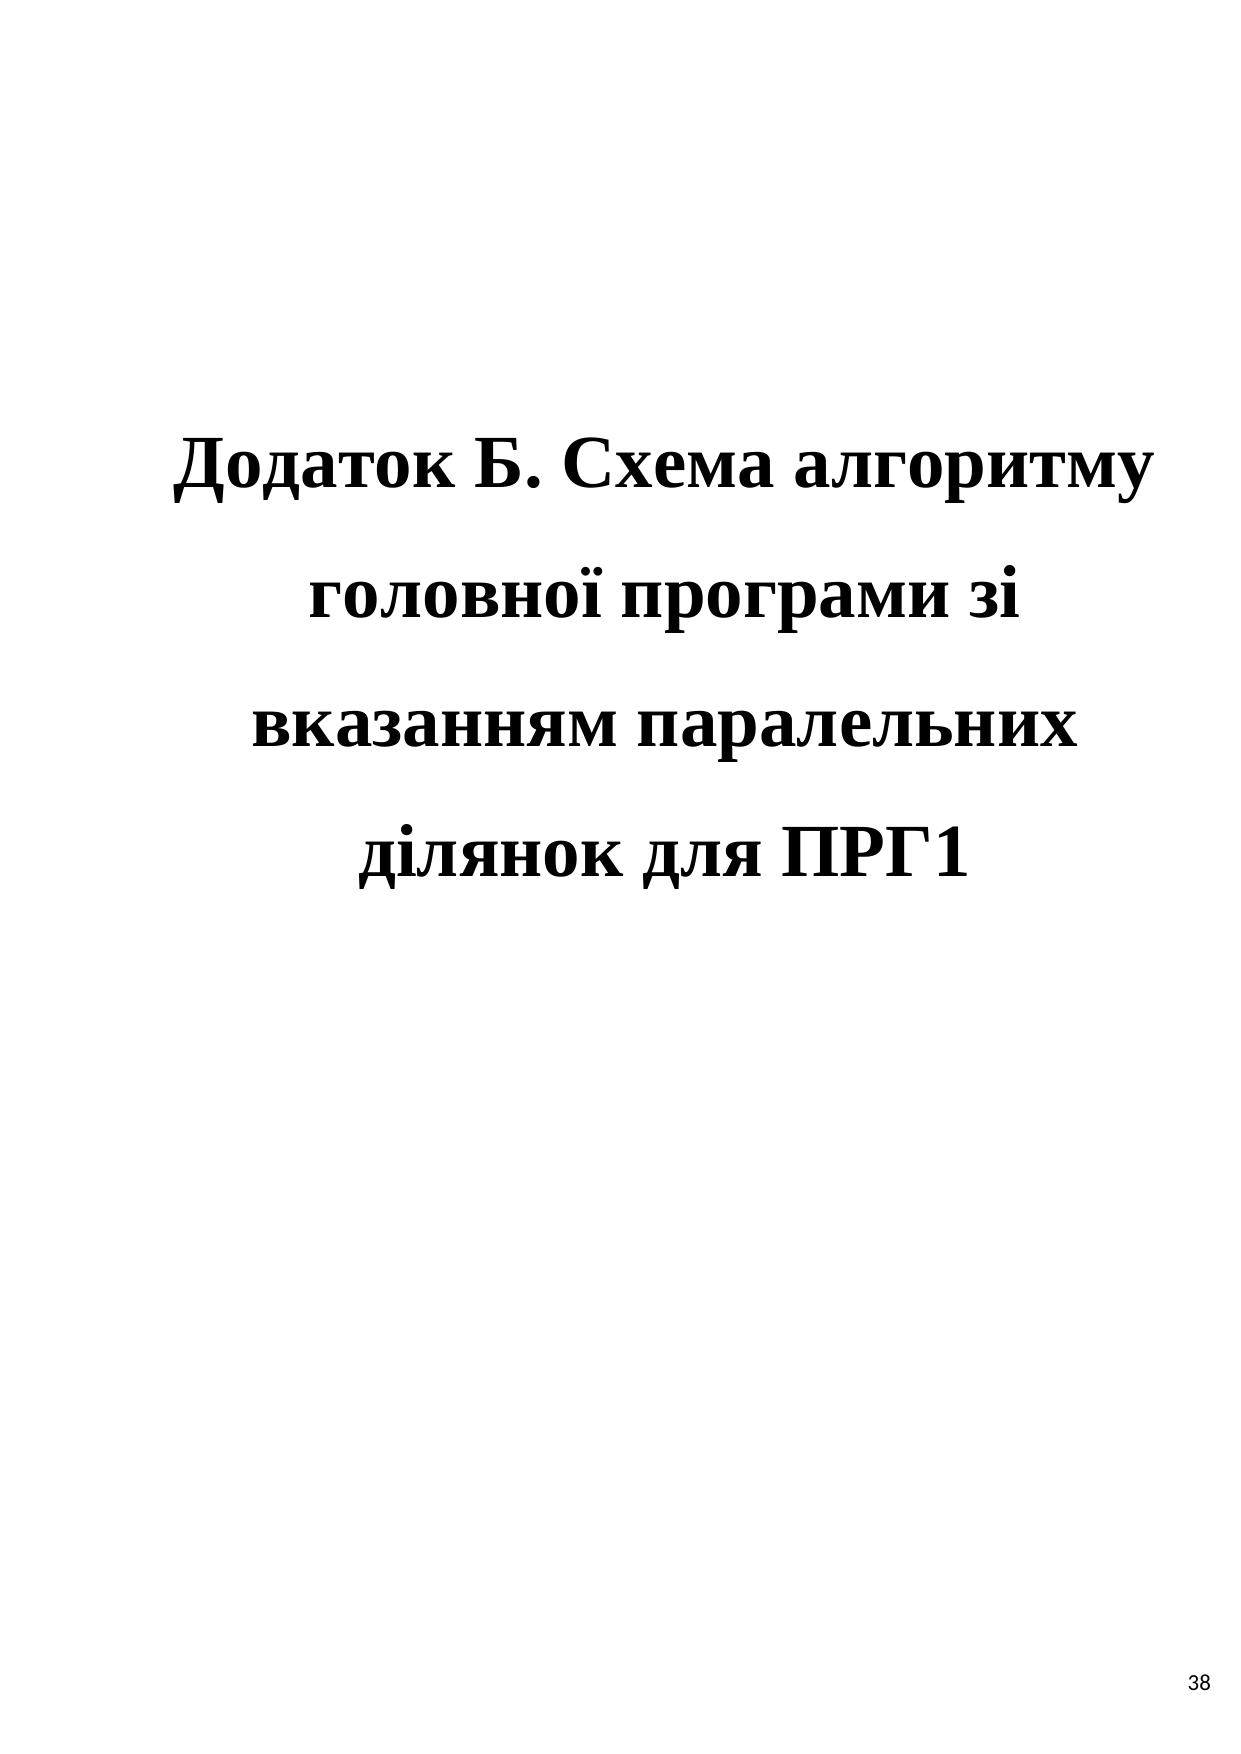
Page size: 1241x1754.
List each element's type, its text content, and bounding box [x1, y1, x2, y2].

text Додаток Б. Схема алгоритму головної програми зі вказанням паралельних ділянок для ПРГ1 [118, 418, 1211, 892]
